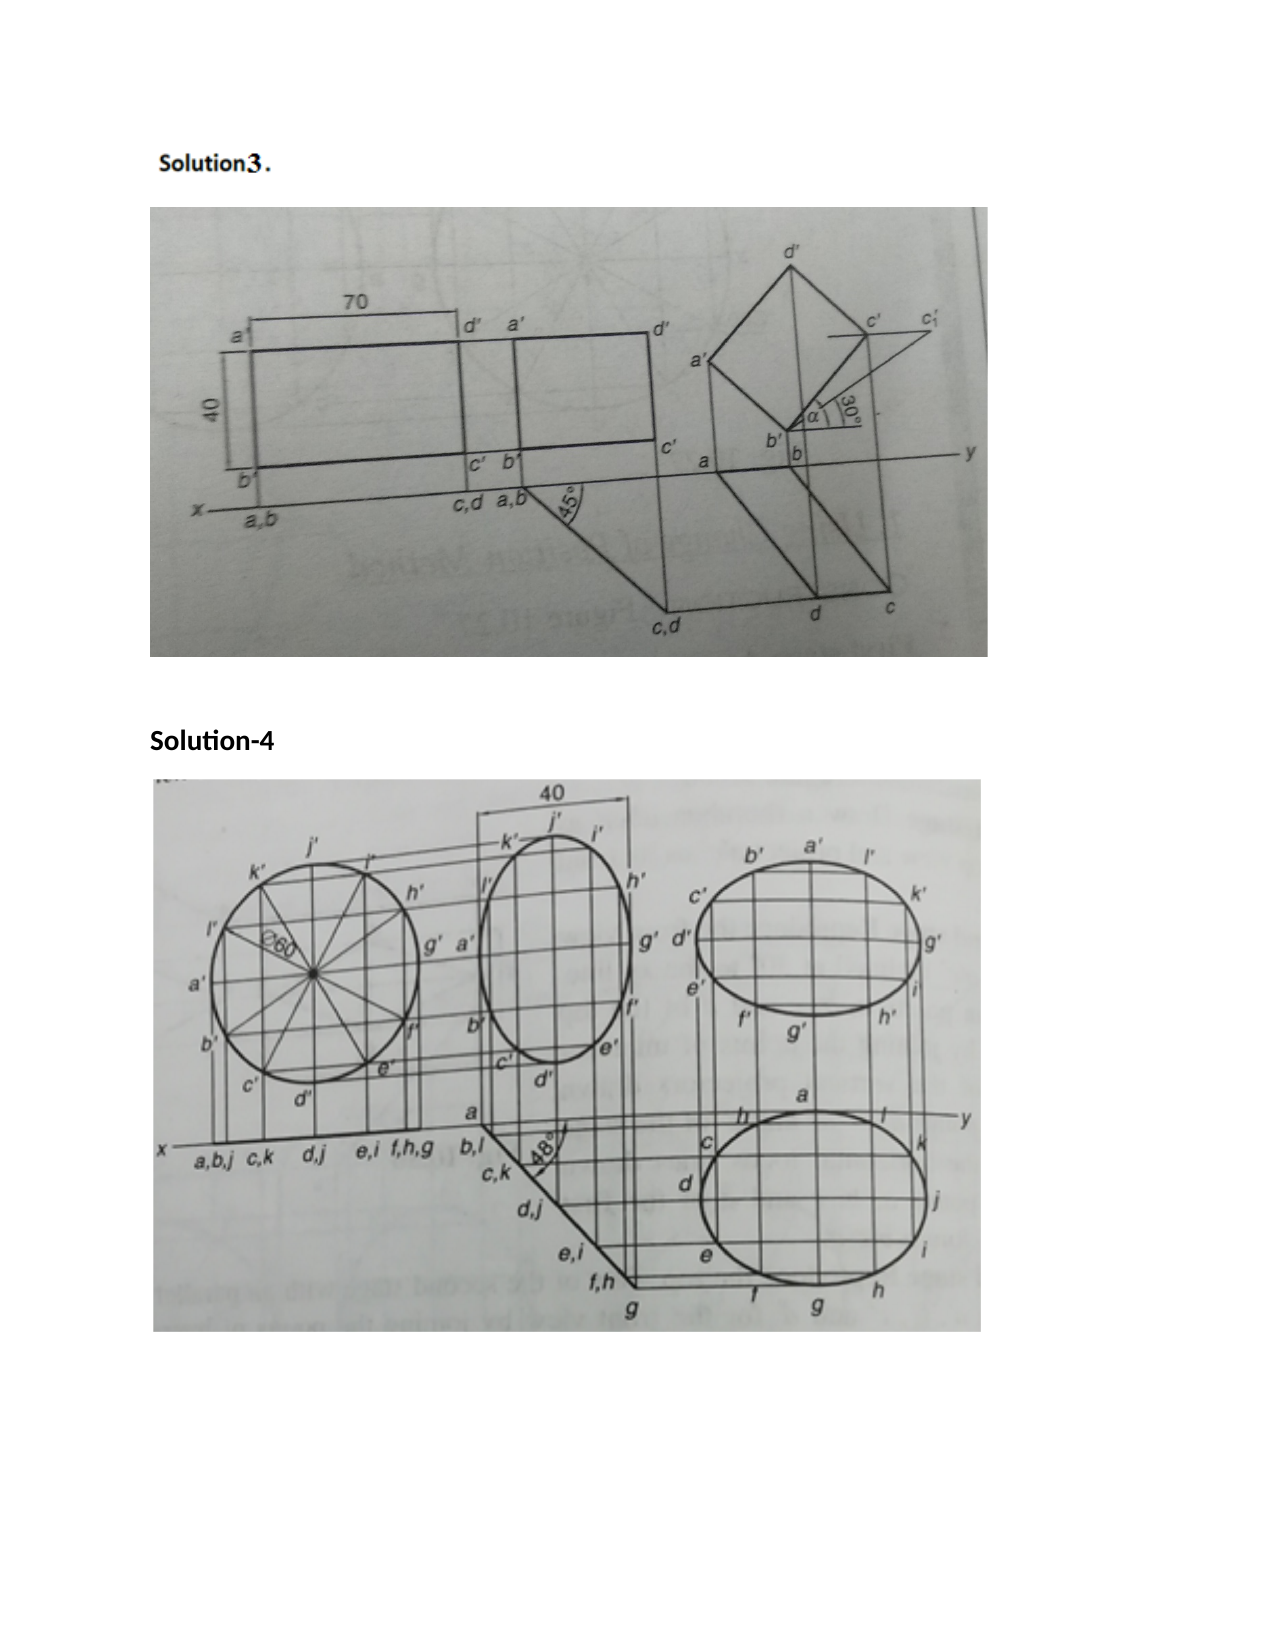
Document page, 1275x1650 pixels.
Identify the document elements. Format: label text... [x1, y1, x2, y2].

picture [150, 207, 988, 657]
picture [150, 150, 280, 189]
text Solution-4 [150, 722, 1125, 757]
picture [154, 780, 980, 1331]
